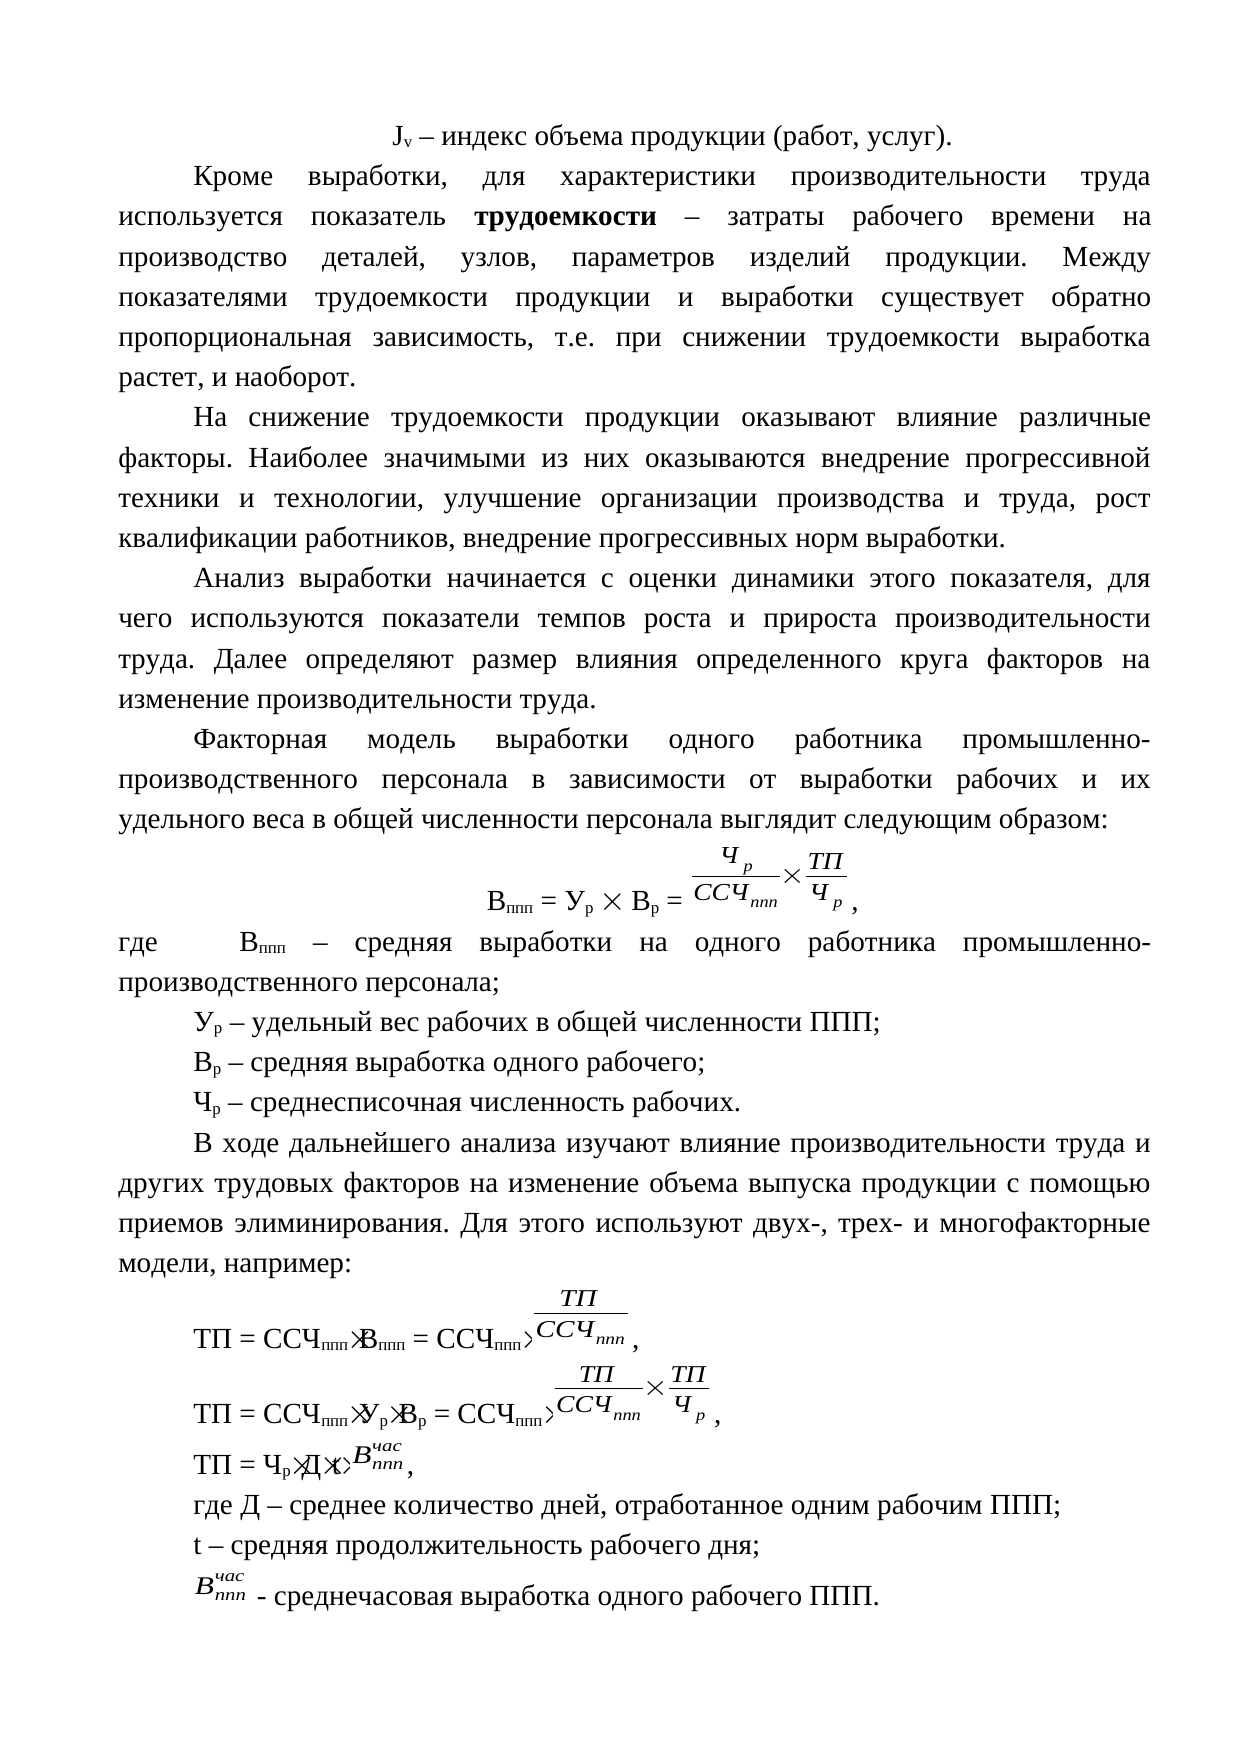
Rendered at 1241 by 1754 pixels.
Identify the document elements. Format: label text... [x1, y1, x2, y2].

text ТП = ЧрДt, [118, 1437, 1152, 1480]
text Jv – индекс объема продукции (работ, услуг). [118, 118, 1152, 152]
text ТП = ССЧпппВппп = ССЧппп, [118, 1286, 1152, 1354]
text - среднечасовая выработка одного рабочего ППП. [118, 1567, 1152, 1611]
text Кроме выработки, для характеристики производительности труда используется показатель трудоемкости – затраты рабочего времени на производство деталей, узлов, параметров изделий продукции. Между показателями трудоемкости продукции и выработки существует обратно пропорциональная зависимость, т.е. при снижении трудоемкости выработка растет, и наоборот. [118, 158, 1152, 393]
text t – средняя продолжительность рабочего дня; [118, 1527, 1152, 1561]
text Ур – удельный вес рабочих в общей численности ППП; [118, 1004, 1152, 1038]
text На снижение трудоемкости продукции оказывают влияние различные факторы. Наиболее значимыми из них оказываются внедрение прогрессивной техники и технологии, улучшение организации производства и труда, рост квалификации работников, внедрение прогрессивных норм выработки. [118, 399, 1152, 554]
text Факторная модель выработки одного работника промышленно-производственного персонала в зависимости от выработки рабочих и их удельного веса в общей численности персонала выглядит следующим образом: [118, 721, 1152, 835]
text Вппп = Ур  Вр = , [118, 842, 1152, 917]
text Анализ выработки начинается с оценки динамики этого показателя, для чего используются показатели темпов роста и прироста производительности труда. Далее определяют размер влияния определенного круга факторов на изменение производительности труда. [118, 560, 1152, 714]
text В ходе дальнейшего анализа изучают влияние производительности труда и других трудовых факторов на изменение объема выпуска продукции с помощью приемов элиминирования. Для этого используют двух-, трех- и многофакторные модели, например: [118, 1125, 1152, 1279]
text где Вппп – средняя выработки на одного работника промышленно-производственного персонала; [118, 924, 1152, 997]
text где Д – среднее количество дней, отработанное одним рабочим ППП; [118, 1487, 1152, 1521]
text ТП = ССЧпппУрВр = ССЧппп, [118, 1361, 1152, 1430]
text Чр – среднесписочная численность рабочих. [118, 1084, 1152, 1118]
text Вр – средняя выработка одного рабочего; [118, 1044, 1152, 1078]
